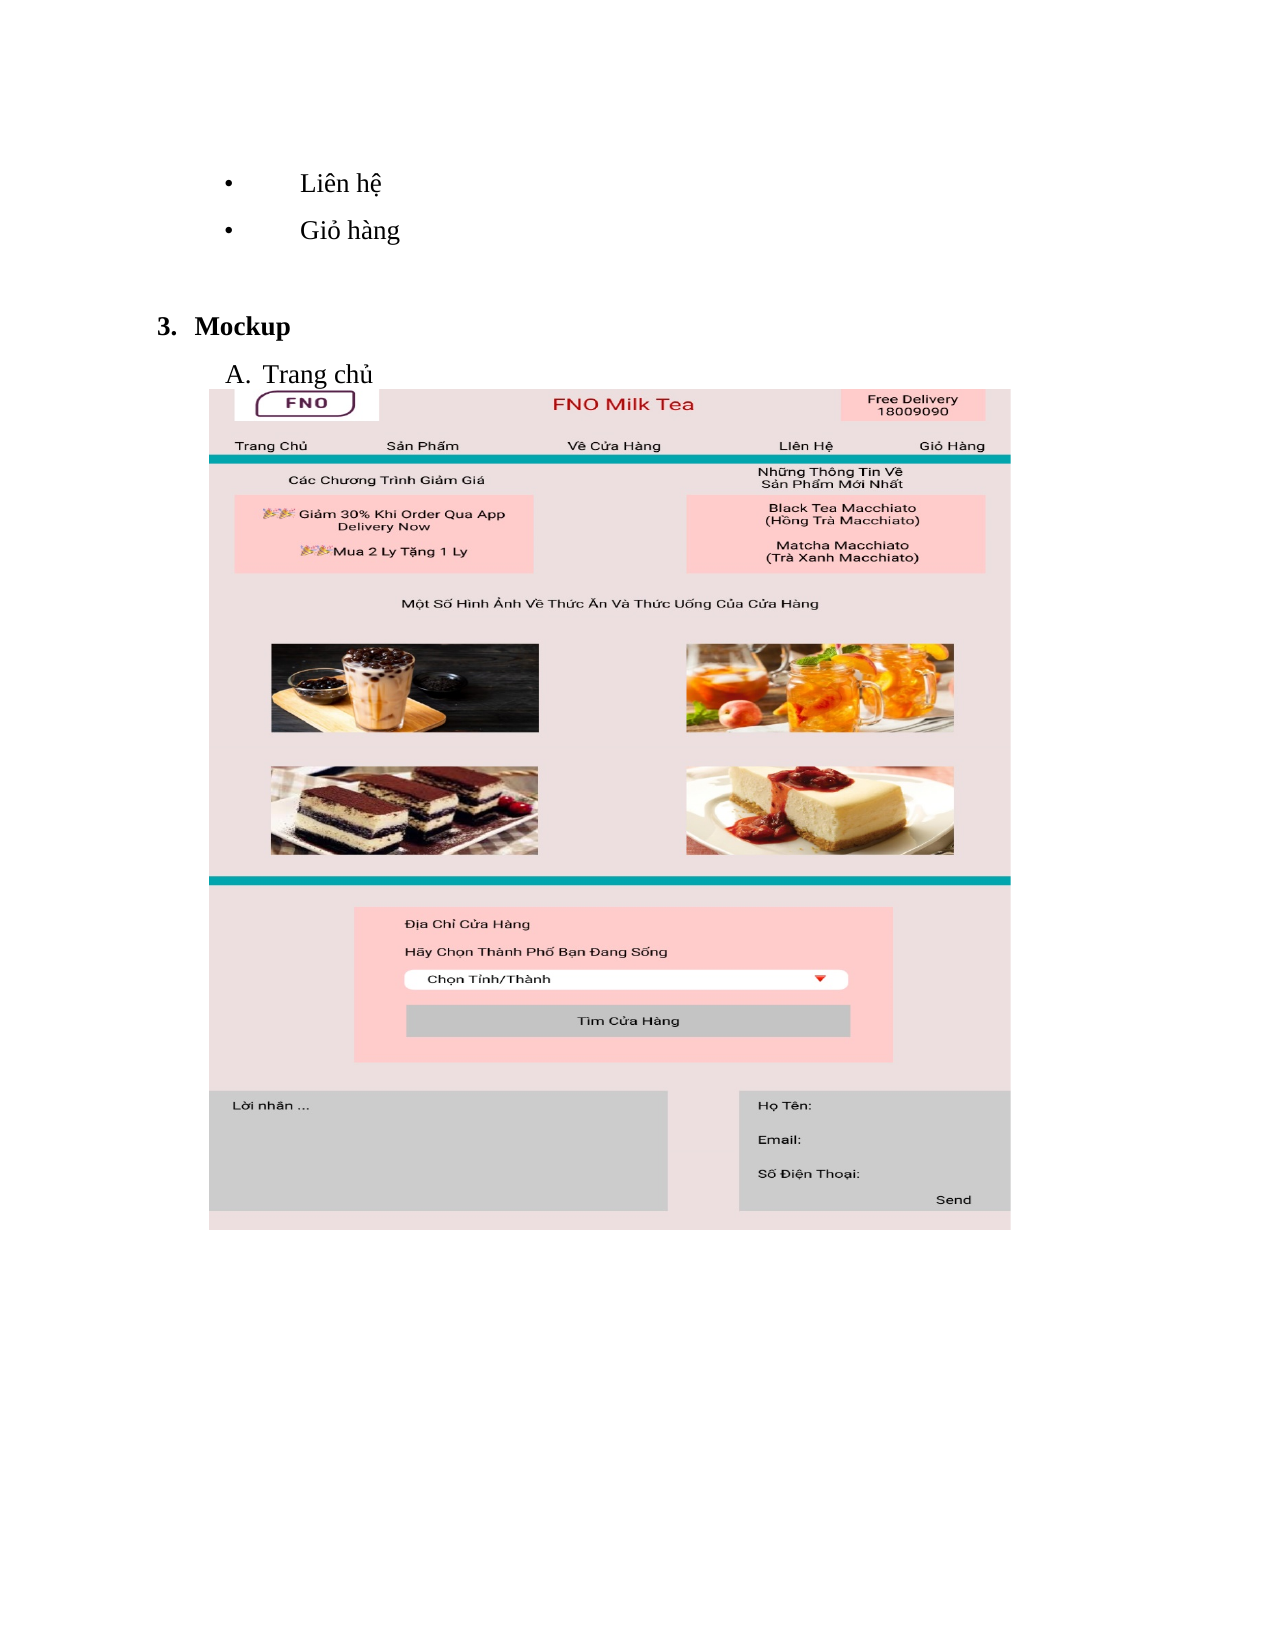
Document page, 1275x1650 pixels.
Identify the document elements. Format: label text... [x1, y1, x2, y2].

list Mockup [157, 293, 1125, 341]
text • Giỏ hàng [194, 198, 1125, 246]
text • Liên hệ [194, 150, 1125, 198]
list Trang chủ [225, 341, 1125, 389]
picture [209, 389, 1011, 1230]
